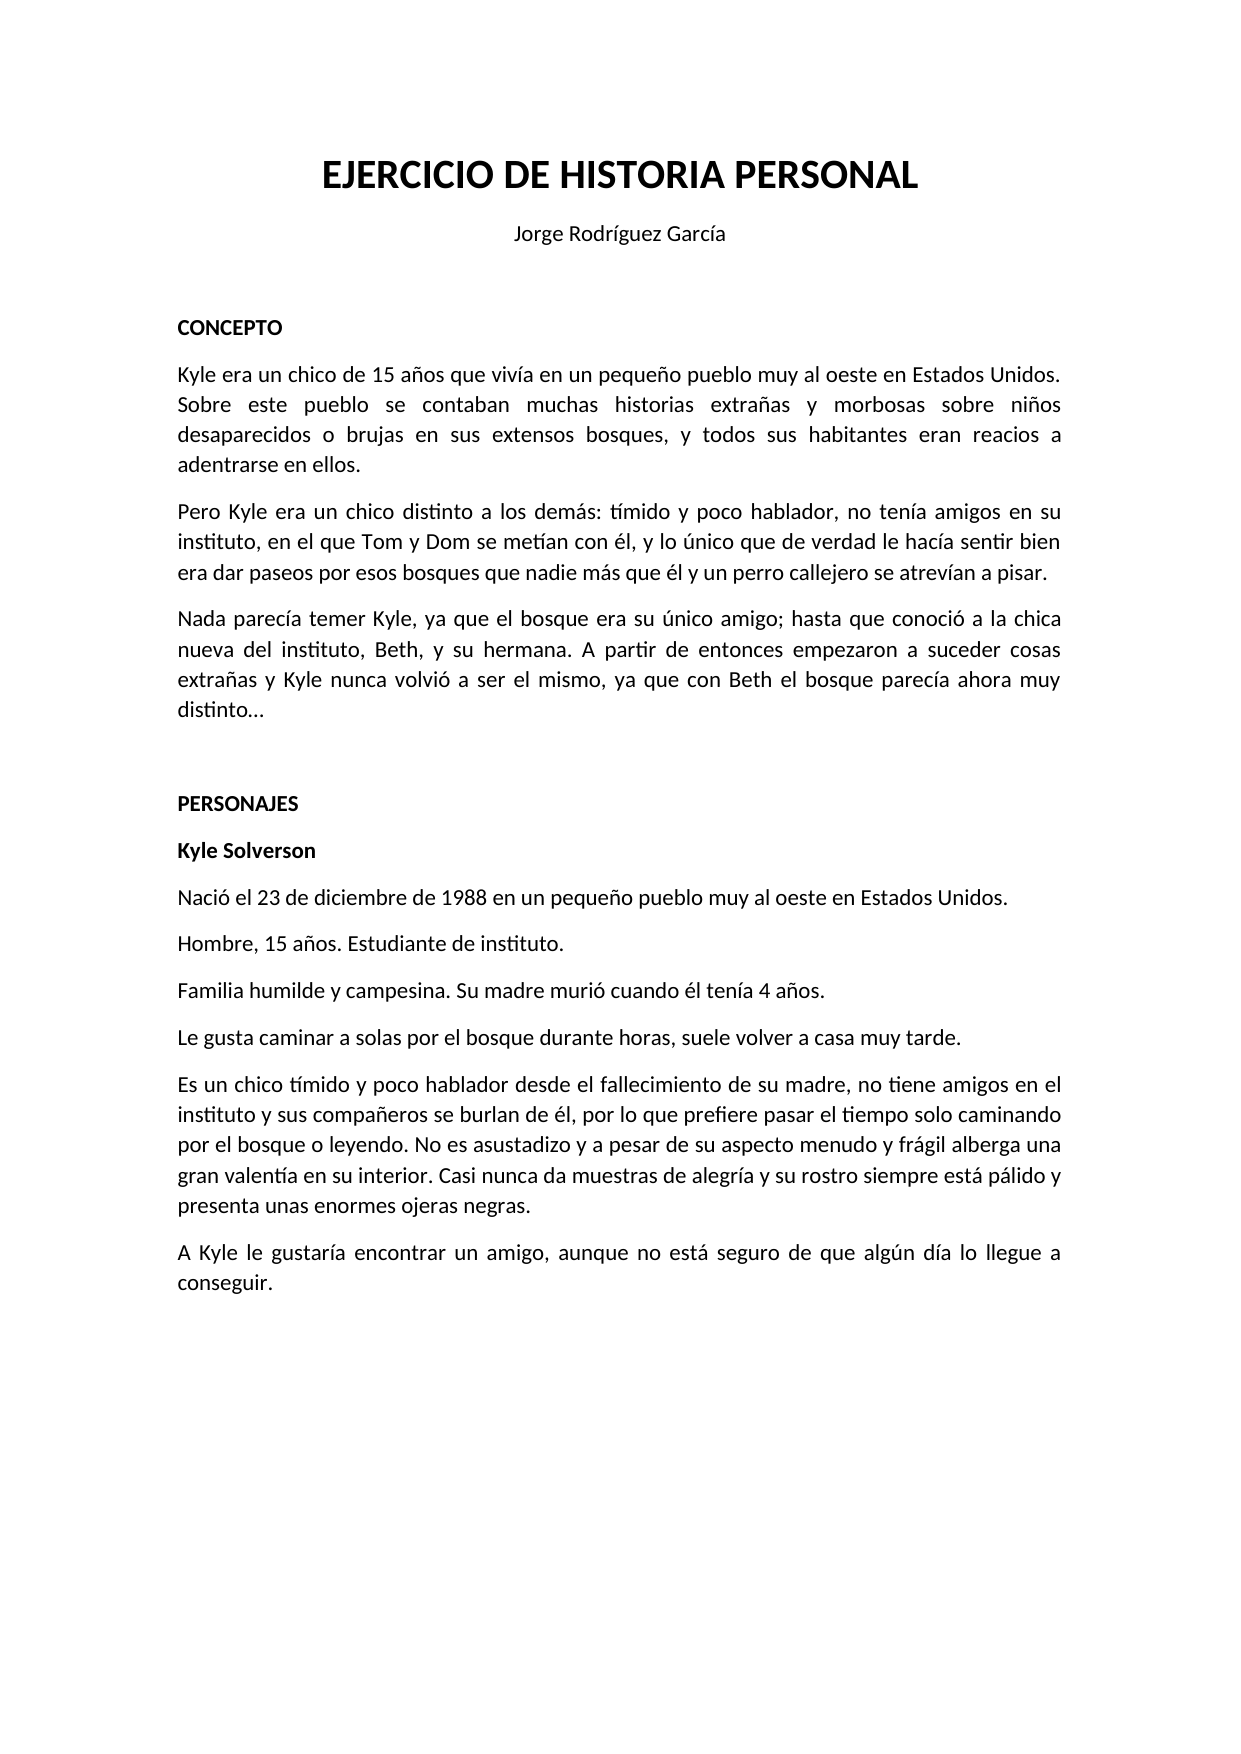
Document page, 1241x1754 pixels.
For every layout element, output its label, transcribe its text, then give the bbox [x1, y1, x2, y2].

text EJERCICIO DE HISTORIA PERSONAL [177, 148, 1063, 198]
text Nació el 23 de diciembre de 1988 en un pequeño pueblo muy al oeste en Estados Unidos. [177, 883, 1063, 911]
text Hombre, 15 años. Estudiante de instituto. [177, 929, 1063, 958]
text Es un chico tímido y poco hablador desde el fallecimiento de su madre, no tiene amigos en el instituto y sus compañeros se burlan de él, por lo que prefiere pasar el tiempo solo caminando por el bosque o leyendo. No es asustadizo y a pesar de su aspecto menudo y frágil alberga una gran valentía en su interior. Casi nunca da muestras de alegría y su rostro siempre está pálido y presenta unas enormes ojeras negras. [177, 1070, 1063, 1219]
text Kyle Solverson [177, 836, 1063, 864]
text Nada parecía temer Kyle, ya que el bosque era su único amigo; hasta que conoció a la chica nueva del instituto, Beth, y su hermana. A partir de entonces empezaron a suceder cosas extrañas y Kyle nunca volvió a ser el mismo, ya que con Beth el bosque parecía ahora muy distinto… [177, 604, 1063, 723]
text Le gusta caminar a solas por el bosque durante horas, suele volver a casa muy tarde. [177, 1023, 1063, 1051]
text Jorge Rodríguez García [177, 219, 1063, 247]
text A Kyle le gustaría encontrar un amigo, aunque no está seguro de que algún día lo llegue a conseguir. [177, 1238, 1063, 1296]
text Pero Kyle era un chico distinto a los demás: tímido y poco hablador, no tenía amigos en su instituto, en el que Tom y Dom se metían con él, y lo único que de verdad le hacía sentir bien era dar paseos por esos bosques que nadie más que él y un perro callejero se atrevían a pisar. [177, 497, 1063, 586]
text PERSONAJES [177, 789, 1063, 817]
text CONCEPTO [177, 313, 1063, 341]
text Familia humilde y campesina. Su madre murió cuando él tenía 4 años. [177, 976, 1063, 1004]
text Kyle era un chico de 15 años que vivía en un pequeño pueblo muy al oeste en Estados Unidos. Sobre este pueblo se contaban muchas historias extrañas y morbosas sobre niños desaparecidos o brujas en sus extensos bosques, y todos sus habitantes eran reacios a adentrarse en ellos. [177, 360, 1063, 478]
